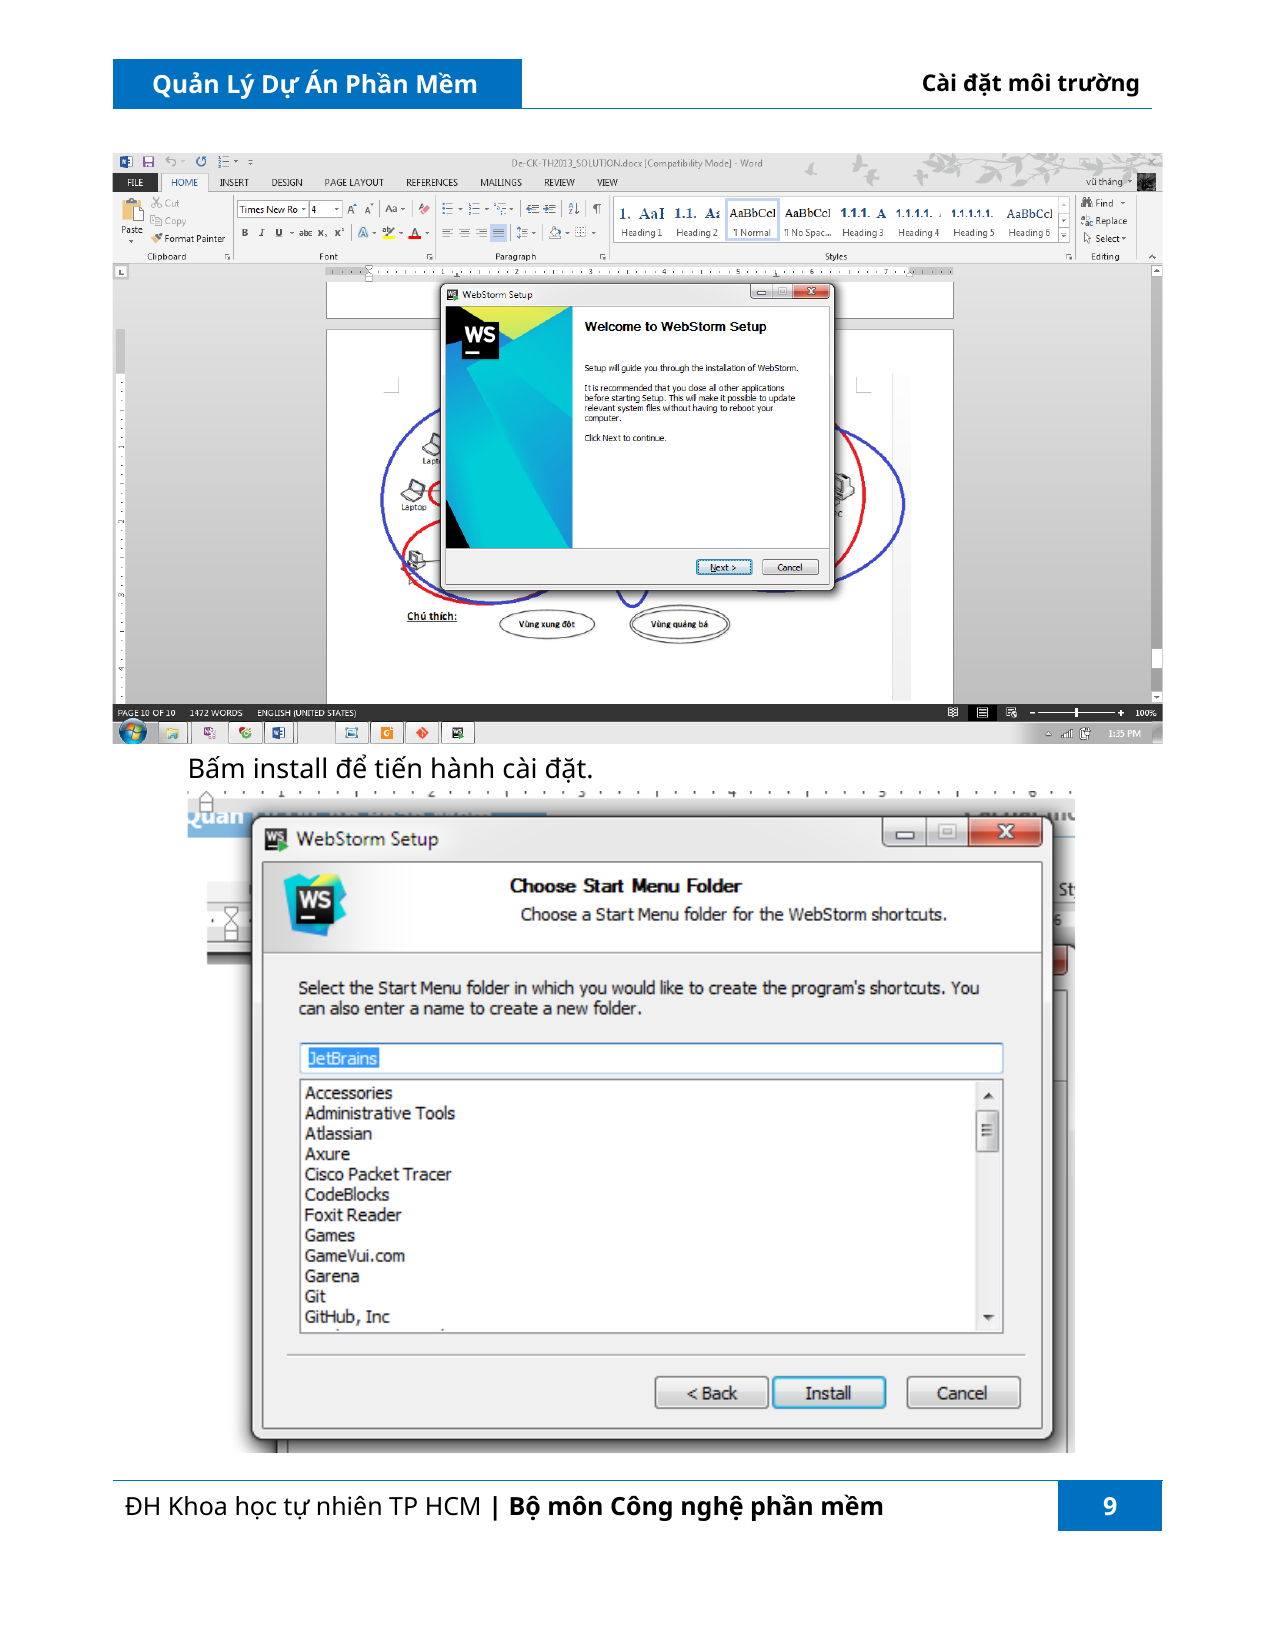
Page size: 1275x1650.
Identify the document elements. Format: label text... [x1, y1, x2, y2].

list Bấm install để tiến hành cài đặt. [187, 749, 1162, 786]
picture [187, 791, 1075, 1453]
picture [112, 153, 1163, 744]
